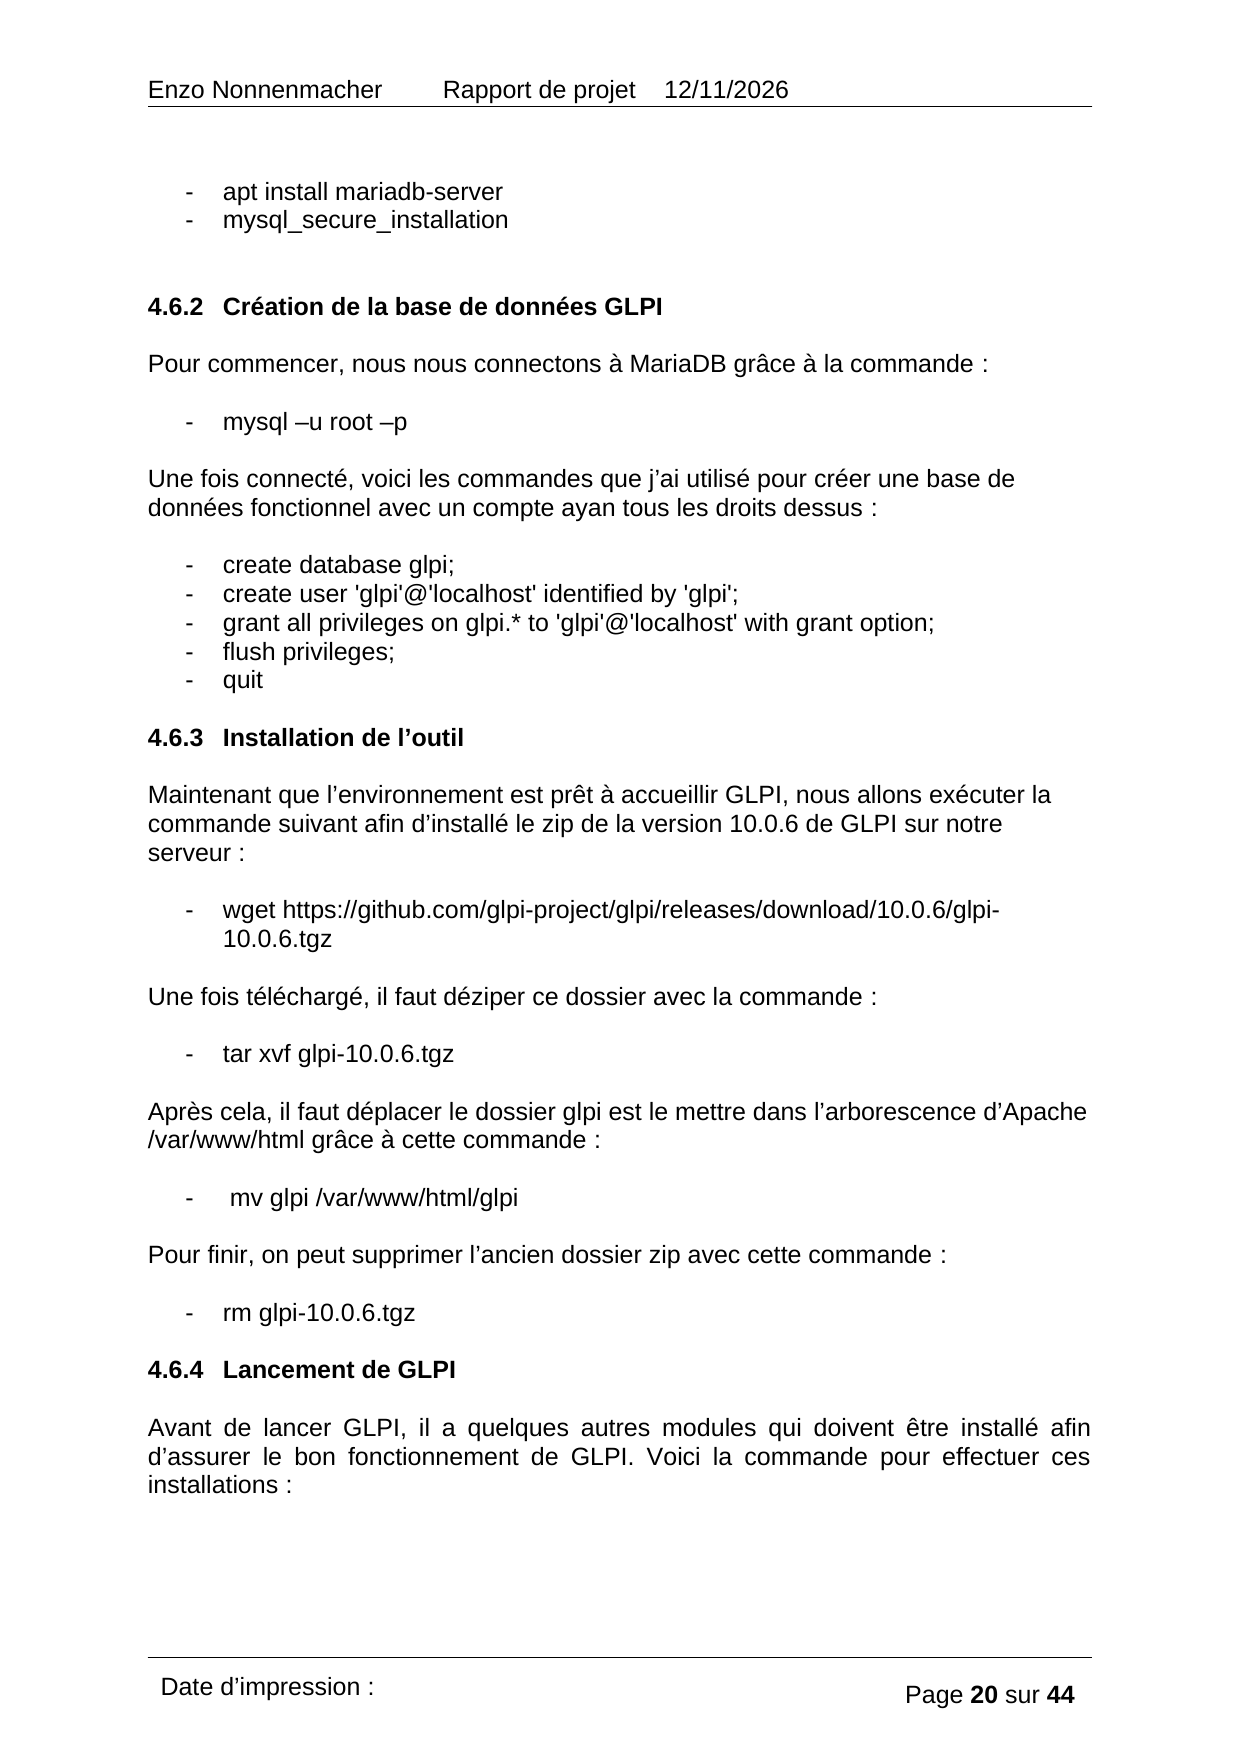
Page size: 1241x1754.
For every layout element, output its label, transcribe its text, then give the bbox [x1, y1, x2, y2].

text Pour finir, on peut supprimer l’ancien dossier zip avec cette commande : [148, 1240, 1092, 1269]
list quit [185, 665, 1092, 694]
text Une fois téléchargé, il faut déziper ce dossier avec la commande : [148, 981, 1092, 1010]
list mysql –u root –p [185, 406, 1092, 435]
text Après cela, il faut déplacer le dossier glpi est le mettre dans l’arborescence d’Apache /var/www/html grâce à cette commande : [148, 1096, 1092, 1154]
text Avant de lancer GLPI, il a quelques autres modules qui doivent être installé afin d’assurer le bon fonctionnement de GLPI. Voici la commande pour effectuer ces installations : [148, 1413, 1092, 1499]
text Pour commencer, nous nous connectons à MariaDB grâce à la commande : [148, 349, 1092, 378]
list apt install mariadb-server [185, 176, 1092, 205]
list wget https://github.com/glpi-project/glpi/releases/download/10.0.6/glpi-10.0.6.tgz [185, 895, 1092, 953]
list tar xvf glpi-10.0.6.tgz [185, 1039, 1092, 1068]
list mysql_secure_installation [185, 205, 1092, 234]
text Une fois connecté, voici les commandes que j’ai utilisé pour créer une base de données fonctionnel avec un compte ayan tous les droits dessus : [148, 464, 1092, 521]
list grant all privileges on glpi.* to 'glpi'@'localhost' with grant option; [185, 608, 1092, 636]
subtitle Lancement de GLPI [148, 1355, 1092, 1384]
list create database glpi; [185, 550, 1092, 579]
subtitle Installation de l’outil [148, 723, 1092, 751]
list create user 'glpi'@'localhost' identified by 'glpi'; [185, 579, 1092, 608]
list flush privileges; [185, 636, 1092, 665]
list mv glpi /var/www/html/glpi [185, 1183, 1092, 1211]
list rm glpi-10.0.6.tgz [185, 1298, 1092, 1326]
subtitle Création de la base de données GLPI [148, 291, 1092, 320]
text Maintenant que l’environnement est prêt à accueillir GLPI, nous allons exécuter la commande suivant afin d’installé le zip de la version 10.0.6 de GLPI sur notre serveur : [148, 780, 1092, 866]
